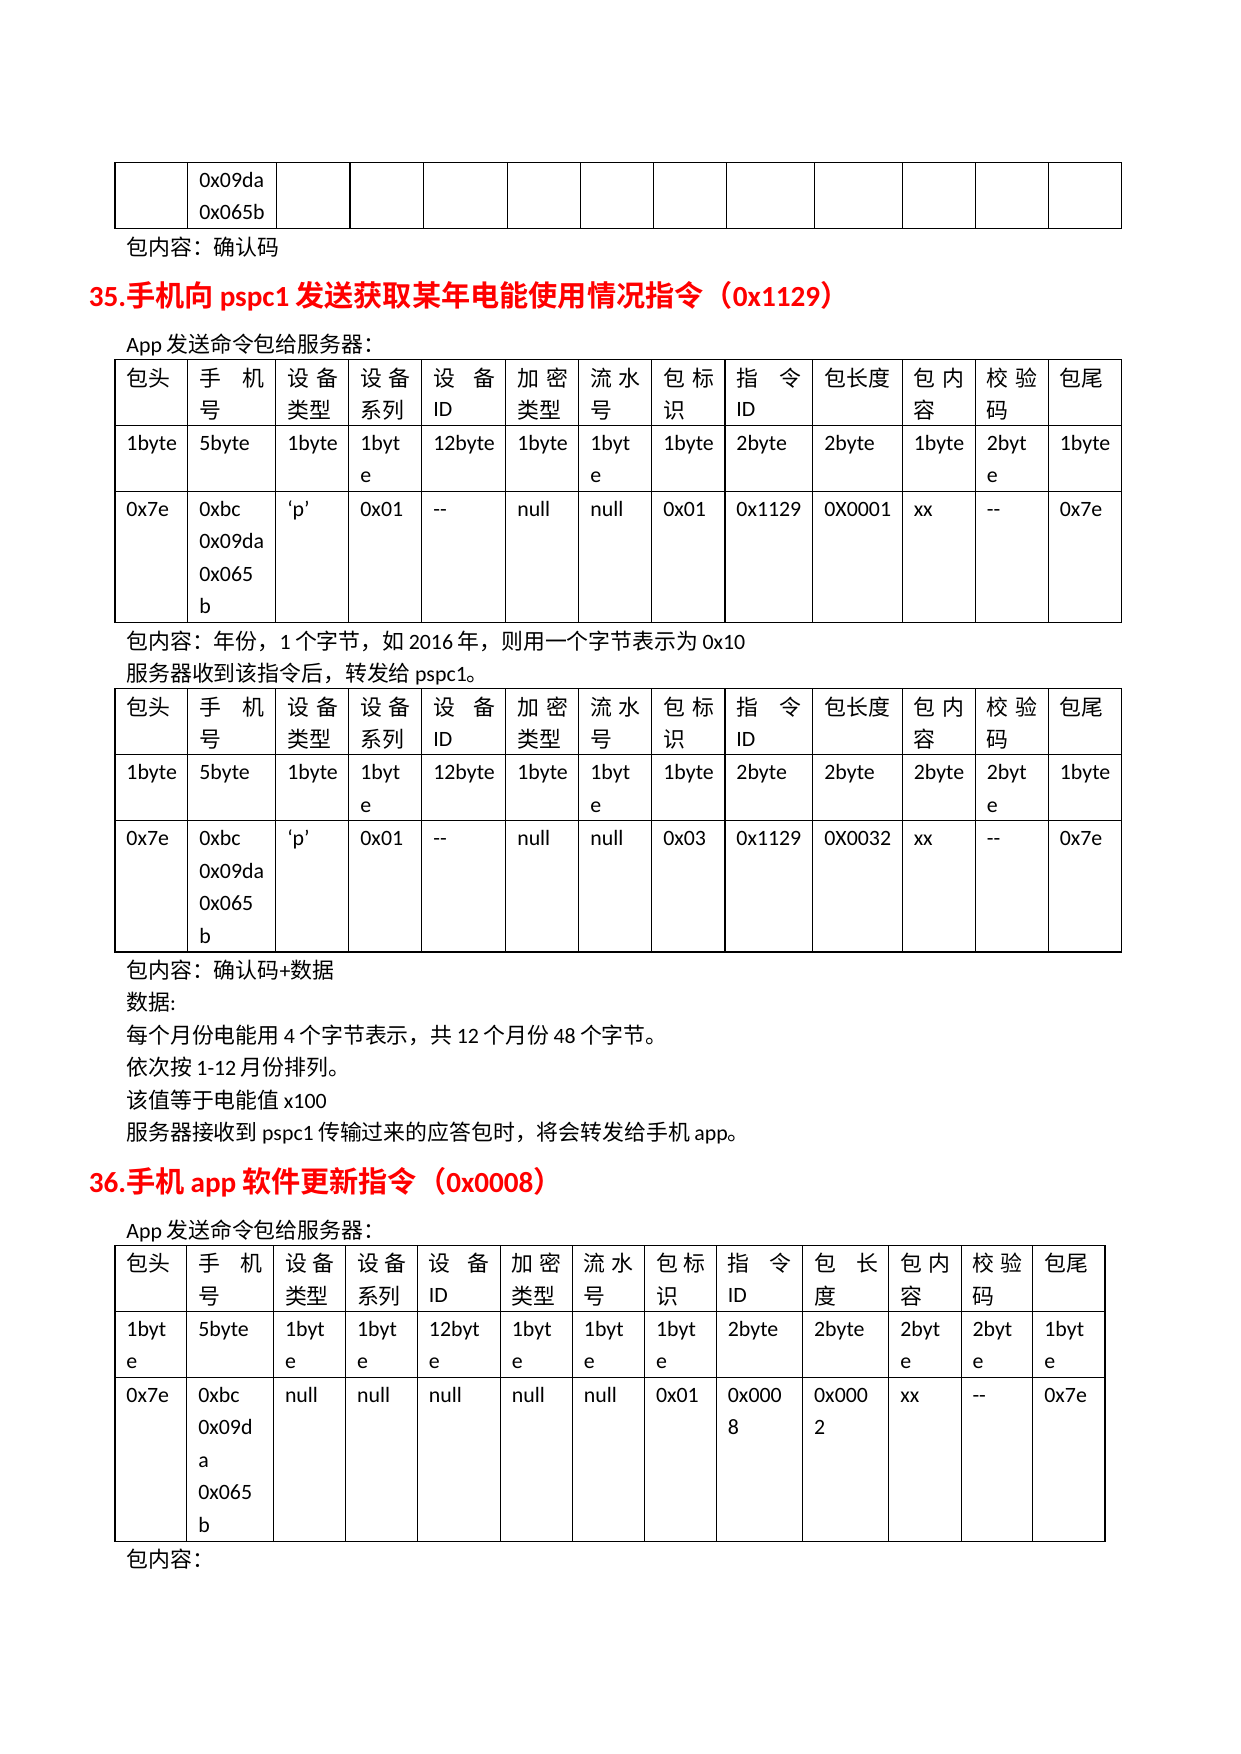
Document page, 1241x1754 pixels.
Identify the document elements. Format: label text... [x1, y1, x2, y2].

list 手机向pspc1发送获取某年电能使用情况指令（0x1129） [89, 262, 1152, 327]
list 服务器收到该指令后，转发给pspc1。 [126, 656, 1152, 688]
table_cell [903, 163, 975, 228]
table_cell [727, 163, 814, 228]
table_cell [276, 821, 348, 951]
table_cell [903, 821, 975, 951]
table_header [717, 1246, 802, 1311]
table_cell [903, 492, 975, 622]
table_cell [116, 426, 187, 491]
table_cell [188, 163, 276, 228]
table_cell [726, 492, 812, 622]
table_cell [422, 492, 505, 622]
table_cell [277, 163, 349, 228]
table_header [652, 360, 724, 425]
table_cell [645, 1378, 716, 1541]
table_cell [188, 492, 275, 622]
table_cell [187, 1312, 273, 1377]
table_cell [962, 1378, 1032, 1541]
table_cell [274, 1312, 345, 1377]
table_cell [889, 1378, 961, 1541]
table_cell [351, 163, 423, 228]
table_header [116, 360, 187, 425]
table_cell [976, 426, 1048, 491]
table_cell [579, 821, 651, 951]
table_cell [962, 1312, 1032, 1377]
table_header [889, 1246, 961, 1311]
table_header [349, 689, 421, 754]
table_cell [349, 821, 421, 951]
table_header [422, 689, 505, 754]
list 依次按1-12月份排列。 [126, 1050, 1152, 1082]
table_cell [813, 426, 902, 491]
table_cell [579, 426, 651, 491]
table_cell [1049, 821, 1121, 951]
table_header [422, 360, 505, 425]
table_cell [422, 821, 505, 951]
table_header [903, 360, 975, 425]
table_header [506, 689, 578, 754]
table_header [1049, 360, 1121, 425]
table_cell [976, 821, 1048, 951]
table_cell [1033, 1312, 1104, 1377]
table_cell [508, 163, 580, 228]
text App发送命令包给服务器： [89, 1212, 1152, 1245]
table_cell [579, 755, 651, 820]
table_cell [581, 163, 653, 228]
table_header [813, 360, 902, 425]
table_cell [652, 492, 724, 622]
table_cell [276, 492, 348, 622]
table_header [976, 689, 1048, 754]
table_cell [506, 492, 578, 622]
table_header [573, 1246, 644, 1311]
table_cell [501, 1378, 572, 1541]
list 手机app软件更新指令（0x0008） [89, 1147, 1152, 1212]
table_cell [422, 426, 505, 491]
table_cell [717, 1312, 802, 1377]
list 包内容：确认码 [126, 229, 1152, 262]
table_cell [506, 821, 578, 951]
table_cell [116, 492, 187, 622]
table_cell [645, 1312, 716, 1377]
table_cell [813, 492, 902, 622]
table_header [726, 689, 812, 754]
list 包内容：年份，1个字节，如2016年，则用一个字节表示为0x10 [126, 623, 1152, 656]
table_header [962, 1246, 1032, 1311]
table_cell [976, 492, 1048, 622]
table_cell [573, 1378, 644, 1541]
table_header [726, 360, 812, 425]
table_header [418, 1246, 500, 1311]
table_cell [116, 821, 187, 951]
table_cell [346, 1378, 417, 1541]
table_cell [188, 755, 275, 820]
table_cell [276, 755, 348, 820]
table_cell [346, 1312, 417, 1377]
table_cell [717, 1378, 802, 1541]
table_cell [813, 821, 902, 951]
list App发送命令包给服务器： [126, 327, 1152, 359]
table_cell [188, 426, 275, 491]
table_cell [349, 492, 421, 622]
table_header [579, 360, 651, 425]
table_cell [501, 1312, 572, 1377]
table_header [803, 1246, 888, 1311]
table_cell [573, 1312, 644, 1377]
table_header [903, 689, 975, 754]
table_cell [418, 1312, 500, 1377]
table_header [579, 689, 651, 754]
list 服务器接收到pspc1传输过来的应答包时，将会转发给手机app。 [126, 1115, 1152, 1147]
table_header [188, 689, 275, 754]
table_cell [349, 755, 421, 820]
list 数据: [126, 985, 1152, 1017]
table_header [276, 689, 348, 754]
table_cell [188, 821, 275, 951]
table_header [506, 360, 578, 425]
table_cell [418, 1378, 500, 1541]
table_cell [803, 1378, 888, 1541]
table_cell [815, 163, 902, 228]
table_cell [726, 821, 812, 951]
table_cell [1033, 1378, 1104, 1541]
list 该值等于电能值x100 [126, 1082, 1152, 1115]
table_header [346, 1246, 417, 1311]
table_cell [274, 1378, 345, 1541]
list 包内容：确认码+数据 [126, 952, 1152, 985]
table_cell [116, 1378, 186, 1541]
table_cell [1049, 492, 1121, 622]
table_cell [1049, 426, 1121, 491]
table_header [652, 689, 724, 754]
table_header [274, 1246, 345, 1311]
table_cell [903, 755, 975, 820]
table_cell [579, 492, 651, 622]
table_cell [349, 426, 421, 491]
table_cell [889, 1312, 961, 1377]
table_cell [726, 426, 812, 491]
list 包内容： [126, 1542, 1152, 1574]
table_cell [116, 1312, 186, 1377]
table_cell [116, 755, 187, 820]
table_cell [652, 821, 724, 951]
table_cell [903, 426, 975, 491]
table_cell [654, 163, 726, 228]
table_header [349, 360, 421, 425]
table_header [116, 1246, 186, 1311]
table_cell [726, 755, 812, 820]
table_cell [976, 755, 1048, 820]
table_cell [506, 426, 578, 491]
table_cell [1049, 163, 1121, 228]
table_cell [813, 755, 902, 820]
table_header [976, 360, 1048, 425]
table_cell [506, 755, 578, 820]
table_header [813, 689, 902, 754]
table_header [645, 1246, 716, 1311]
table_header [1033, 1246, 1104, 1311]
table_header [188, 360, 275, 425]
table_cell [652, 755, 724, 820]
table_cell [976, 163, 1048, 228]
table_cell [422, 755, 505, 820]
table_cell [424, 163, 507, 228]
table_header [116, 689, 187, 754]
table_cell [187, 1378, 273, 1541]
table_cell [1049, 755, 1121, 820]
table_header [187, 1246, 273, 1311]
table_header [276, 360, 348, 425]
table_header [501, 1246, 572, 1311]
list 每个月份电能用4个字节表示，共12个月份48个字节。 [126, 1017, 1152, 1050]
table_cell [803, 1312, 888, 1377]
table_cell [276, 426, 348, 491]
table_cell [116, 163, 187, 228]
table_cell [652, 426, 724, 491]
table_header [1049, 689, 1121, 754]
